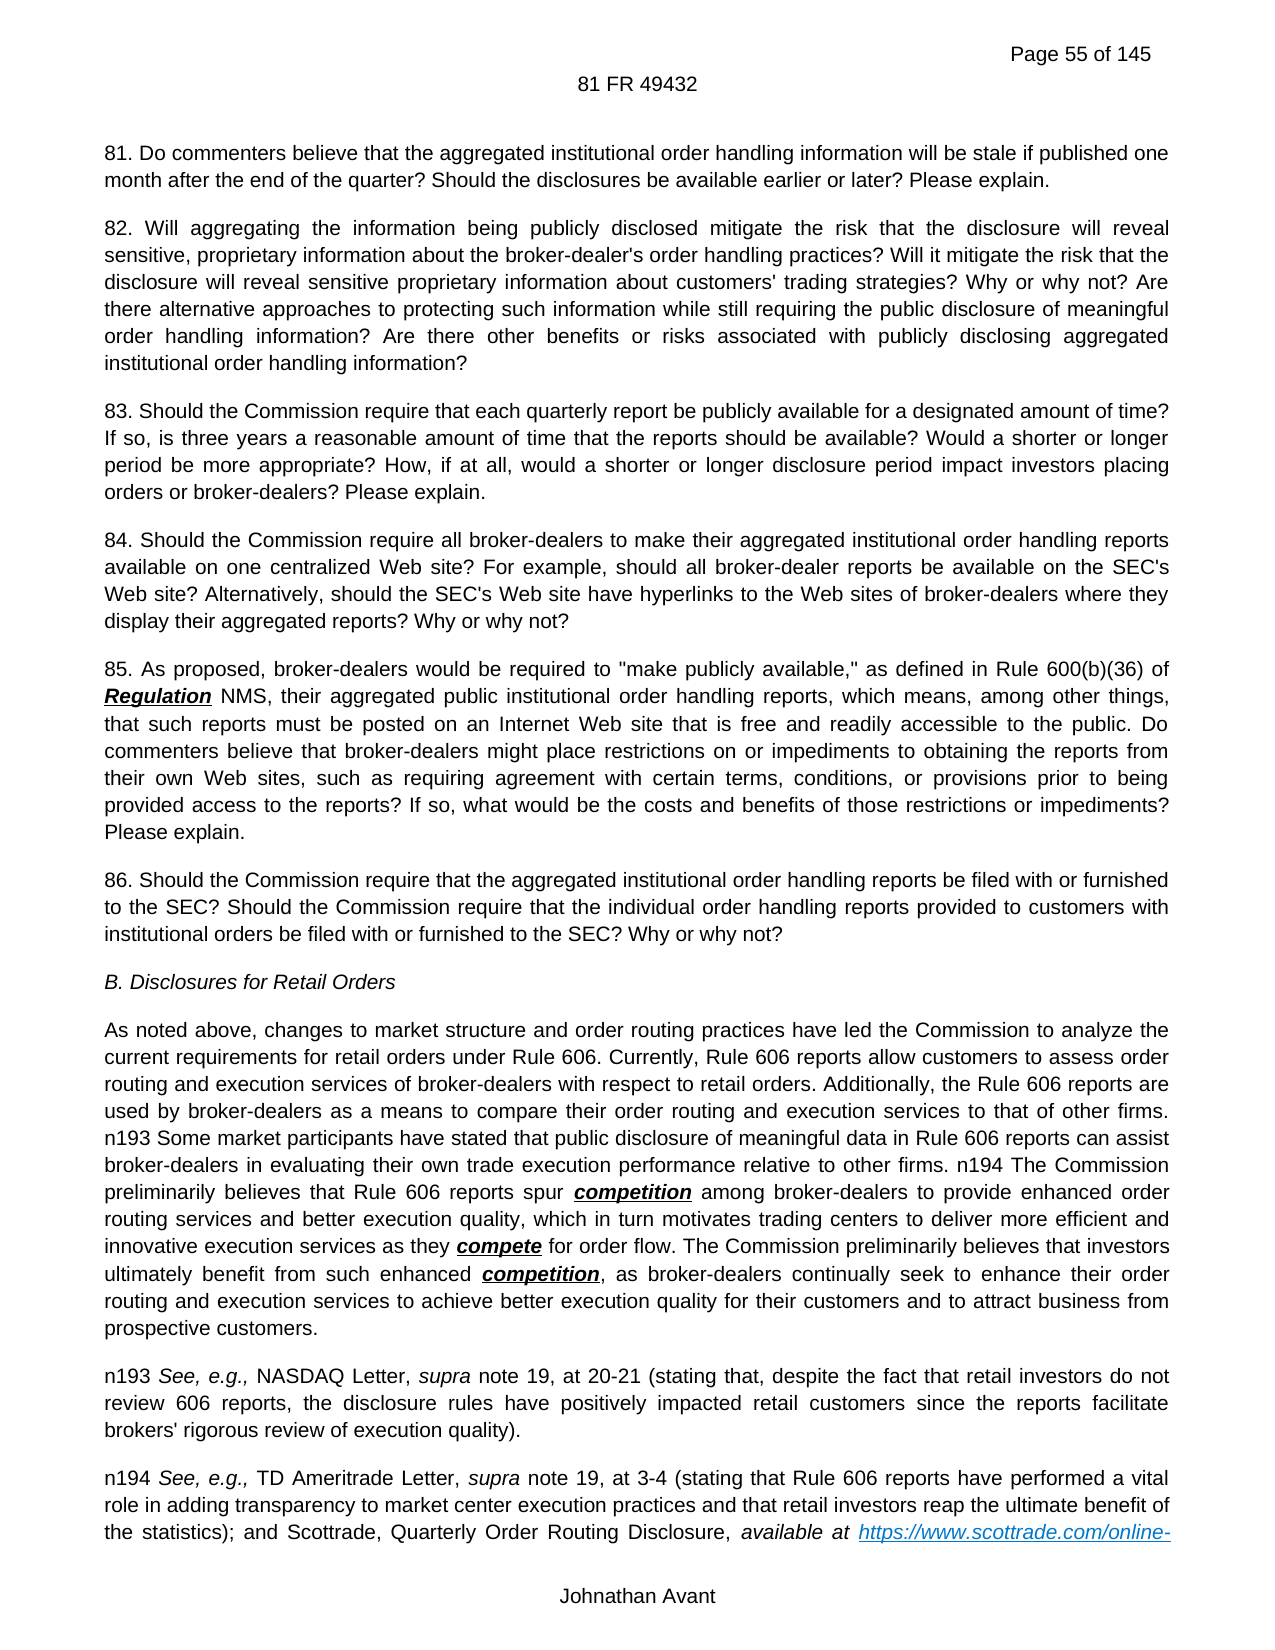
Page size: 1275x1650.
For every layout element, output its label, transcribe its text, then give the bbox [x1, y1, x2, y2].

text 81. Do commenters believe that the aggregated institutional order handling information will be stale if published one month after the end of the quarter? Should the disclosures be available earlier or later? Please explain. [104, 137, 1171, 192]
text 82. Will aggregating the information being publicly disclosed mitigate the risk that the disclosure will reveal sensitive, proprietary information about the broker-dealer's order handling practices? Will it mitigate the risk that the disclosure will reveal sensitive proprietary information about customers' trading strategies? Why or why not? Are there alternative approaches to protecting such information while still requiring the public disclosure of meaningful order handling information? Are there other benefits or risks associated with publicly disclosing aggregated institutional order handling information? [104, 212, 1171, 375]
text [104, 1462, 1171, 1544]
text As noted above, changes to market structure and order routing practices have led the Commission to analyze the current requirements for retail orders under Rule 606. Currently, Rule 606 reports allow customers to assess order routing and execution services of broker-dealers with respect to retail orders. Additionally, the Rule 606 reports are used by broker-dealers as a means to compare their order routing and execution services to that of other firms. n193 Some market participants have stated that public disclosure of meaningful data in Rule 606 reports can assist broker-dealers in evaluating their own trade execution performance relative to other firms. n194 The Commission preliminarily believes that Rule 606 reports spur competition among broker-dealers to provide enhanced order routing services and better execution quality, which in turn motivates trading centers to deliver more efficient and innovative execution services as they compete for order flow. The Commission preliminarily believes that investors ultimately benefit from such enhanced competition, as broker-dealers continually seek to enhance their order routing and execution services to achieve better execution quality for their customers and to attract business from prospective customers. [104, 1014, 1171, 1339]
text B. Disclosures for Retail Orders [104, 967, 1171, 994]
text 83. Should the Commission require that each quarterly report be publicly available for a designated amount of time? If so, is three years a reasonable amount of time that the reports should be available? Would a shorter or longer period be more appropriate? How, if at all, would a shorter or longer disclosure period impact investors placing orders or broker-dealers? Please explain. [104, 396, 1171, 504]
text 85. As proposed, broker-dealers would be required to "make publicly available," as defined in Rule 600(b)(36) of Regulation NMS, their aggregated public institutional order handling reports, which means, among other things, that such reports must be posted on an Internet Web site that is free and readily accessible to the public. Do commenters believe that broker-dealers might place restrictions on or impediments to obtaining the reports from their own Web sites, such as requiring agreement with certain terms, conditions, or provisions prior to being provided access to the reports? If so, what would be the costs and benefits of those restrictions or impediments? Please explain. [104, 654, 1171, 844]
text 84. Should the Commission require all broker-dealers to make their aggregated institutional order handling reports available on one centralized Web site? For example, should all broker-dealer reports be available on the SEC's Web site? Alternatively, should the SEC's Web site have hyperlinks to the Web sites of broker-dealers where they display their aggregated reports? Why or why not? [104, 525, 1171, 633]
text n193 See, e.g., NASDAQ Letter, supra note 19, at 20-21 (stating that, despite the fact that retail investors do not review 606 reports, the disclosure rules have positively impacted retail customers since the reports facilitate brokers' rigorous review of execution quality). [104, 1360, 1171, 1442]
text 86. Should the Commission require that the aggregated institutional order handling reports be filed with or furnished to the SEC? Should the Commission require that the individual order handling reports provided to customers with institutional orders be filed with or furnished to the SEC? Why or why not? [104, 864, 1171, 946]
